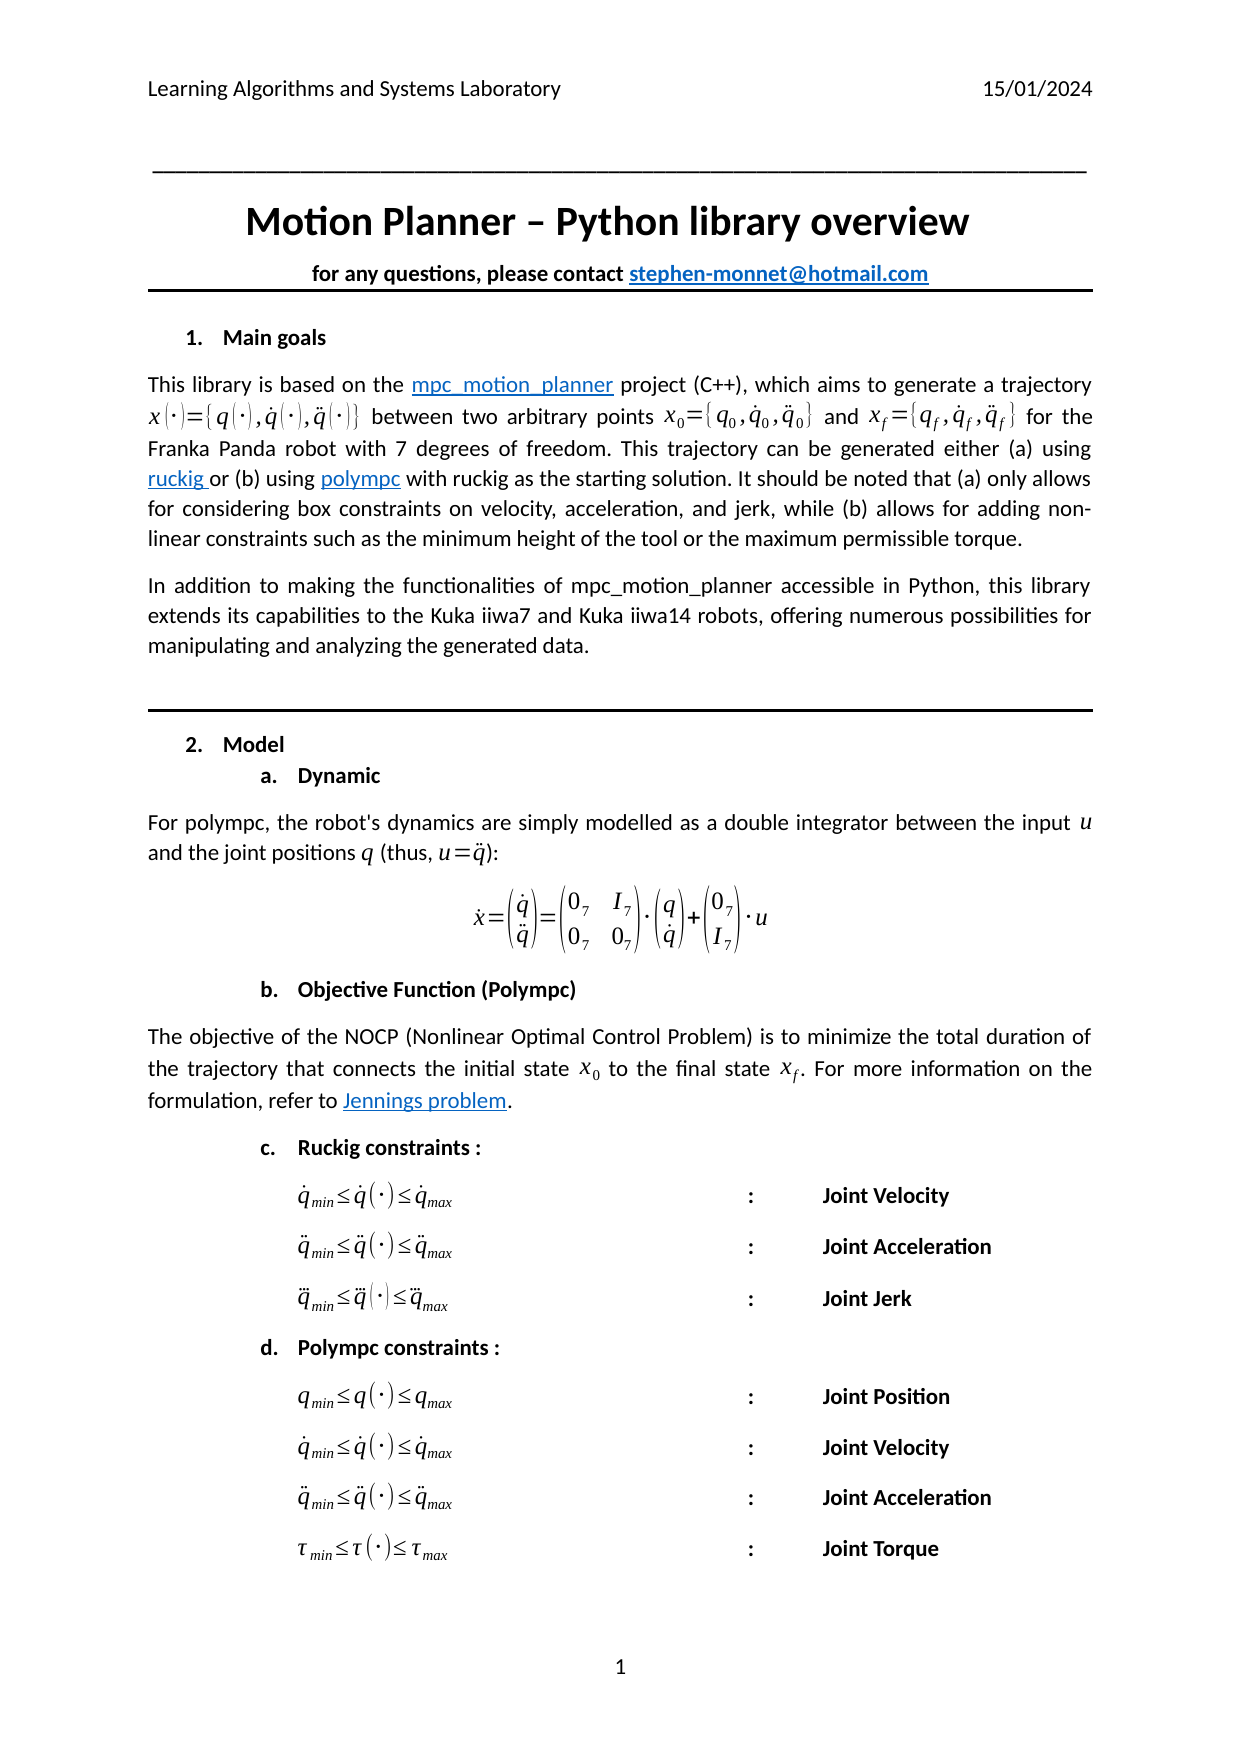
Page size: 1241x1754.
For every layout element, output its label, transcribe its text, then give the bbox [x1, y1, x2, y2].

text __________________________________________________________________________________ [148, 148, 1093, 176]
list Dynamic [260, 761, 1093, 789]
list Main goals [185, 323, 1093, 351]
list Ruckig constraints : [260, 1133, 1093, 1161]
text In addition to making the functionalities of mpc_motion_planner accessible in Python, this library extends its capabilities to the Kuka iiwa7 and Kuka iiwa14 robots, offering numerous possibilities for manipulating and analyzing the generated data. [148, 571, 1093, 660]
list Polympc constraints : [260, 1333, 1093, 1361]
text : Joint Acceleration [223, 1481, 1093, 1513]
text : Joint Acceleration [223, 1230, 1093, 1262]
text : Joint Position [223, 1380, 1093, 1412]
text : Joint Jerk [223, 1281, 1093, 1314]
text For polympc, the robot's dynamics are simply modelled as a double integrator between the input and the joint positions (thus, ): [148, 808, 1093, 866]
text Motion Planner – Python library overview for any questions, please contact stephen-monnet@hotmail.com [148, 194, 1093, 289]
list Objective Function (Polympc) [260, 975, 1093, 1003]
text : Joint Velocity [223, 1179, 1093, 1212]
text This library is based on the mpc_motion_planner project (C++), which aims to generate a trajectory between two arbitrary points and for the Franka Panda robot with 7 degrees of freedom. This trajectory can be generated either (a) using ruckig or (b) using polympc with ruckig as the starting solution. It should be noted that (a) only allows for considering box constraints on velocity, acceleration, and jerk, while (b) allows for adding non-linear constraints such as the minimum height of the tool or the maximum permissible torque. [148, 370, 1093, 552]
text : Joint Velocity [223, 1431, 1093, 1463]
list Model [185, 731, 1093, 759]
text : Joint Torque [223, 1532, 1093, 1564]
text The objective of the NOCP (Nonlinear Optimal Control Problem) is to minimize the total duration of the trajectory that connects the initial state to the final state . For more information on the formulation, refer to Jennings problem. [148, 1022, 1093, 1114]
